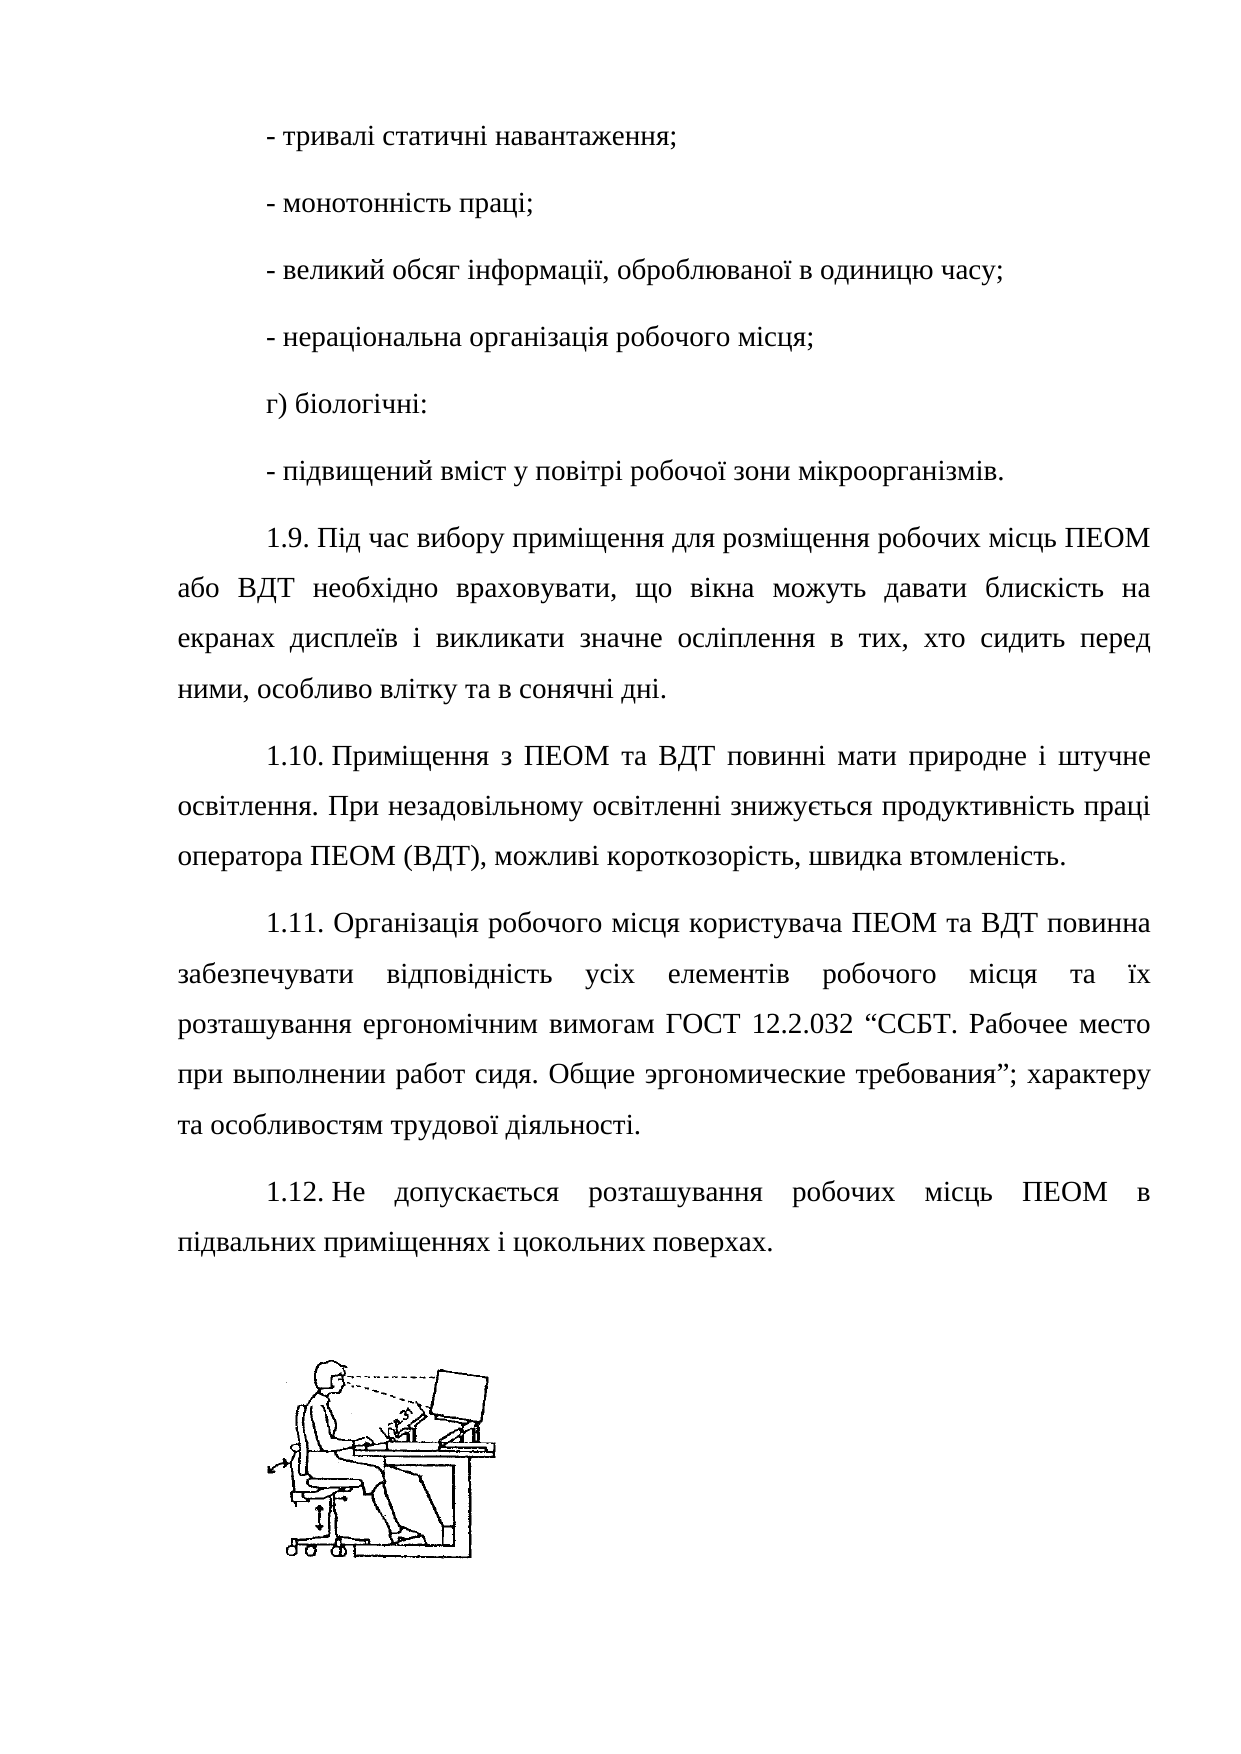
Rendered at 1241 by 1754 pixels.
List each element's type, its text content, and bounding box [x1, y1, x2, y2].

text 1.12. Не допускається розташування робочих місць ПЕОМ в підвальних приміщеннях і цокольних поверхах. [177, 1174, 1152, 1258]
text 1.10. Приміщення з ПЕОМ та ВДТ повинні мати природне і штучне освітлення. При незадовільному освітленні знижується продуктивність праці оператора ПЕОМ (ВДТ), можливі короткозорість, швидка втомленість. [177, 738, 1152, 872]
text г) біологічні: [177, 386, 1152, 419]
text - тривалі статичні навантаження; [177, 118, 1152, 152]
text - нераціональна організація робочого місця; [177, 319, 1152, 353]
picture [265, 1358, 502, 1563]
text 1.11. Організація робочого місця користувача ПЕОМ та ВДТ повинна забезпечувати відповідність усіх елементів робочого місця та їх розташування ергономічним вимогам ГОСТ 12.2.032 “ССБТ. Рабочее место при выполнении работ сидя. Общие эргономические требования”; характеру та особливостям трудової діяльності. [177, 906, 1152, 1140]
text - підвищений вміст у повітрі робочої зони мікроорганізмів. [177, 453, 1152, 487]
text 1.9. Під час вибору приміщення для розміщення робочих місць ПЕОМ або ВДТ необхідно враховувати, що вікна можуть давати блискість на екранах дисплеїв і викликати значне осліплення в тих, хто сидить перед ними, особливо влітку та в сонячні дні. [177, 520, 1152, 704]
text - великий обсяг інформації, оброблюваної в одиницю часу; [177, 252, 1152, 286]
text - монотонність праці; [177, 185, 1152, 219]
